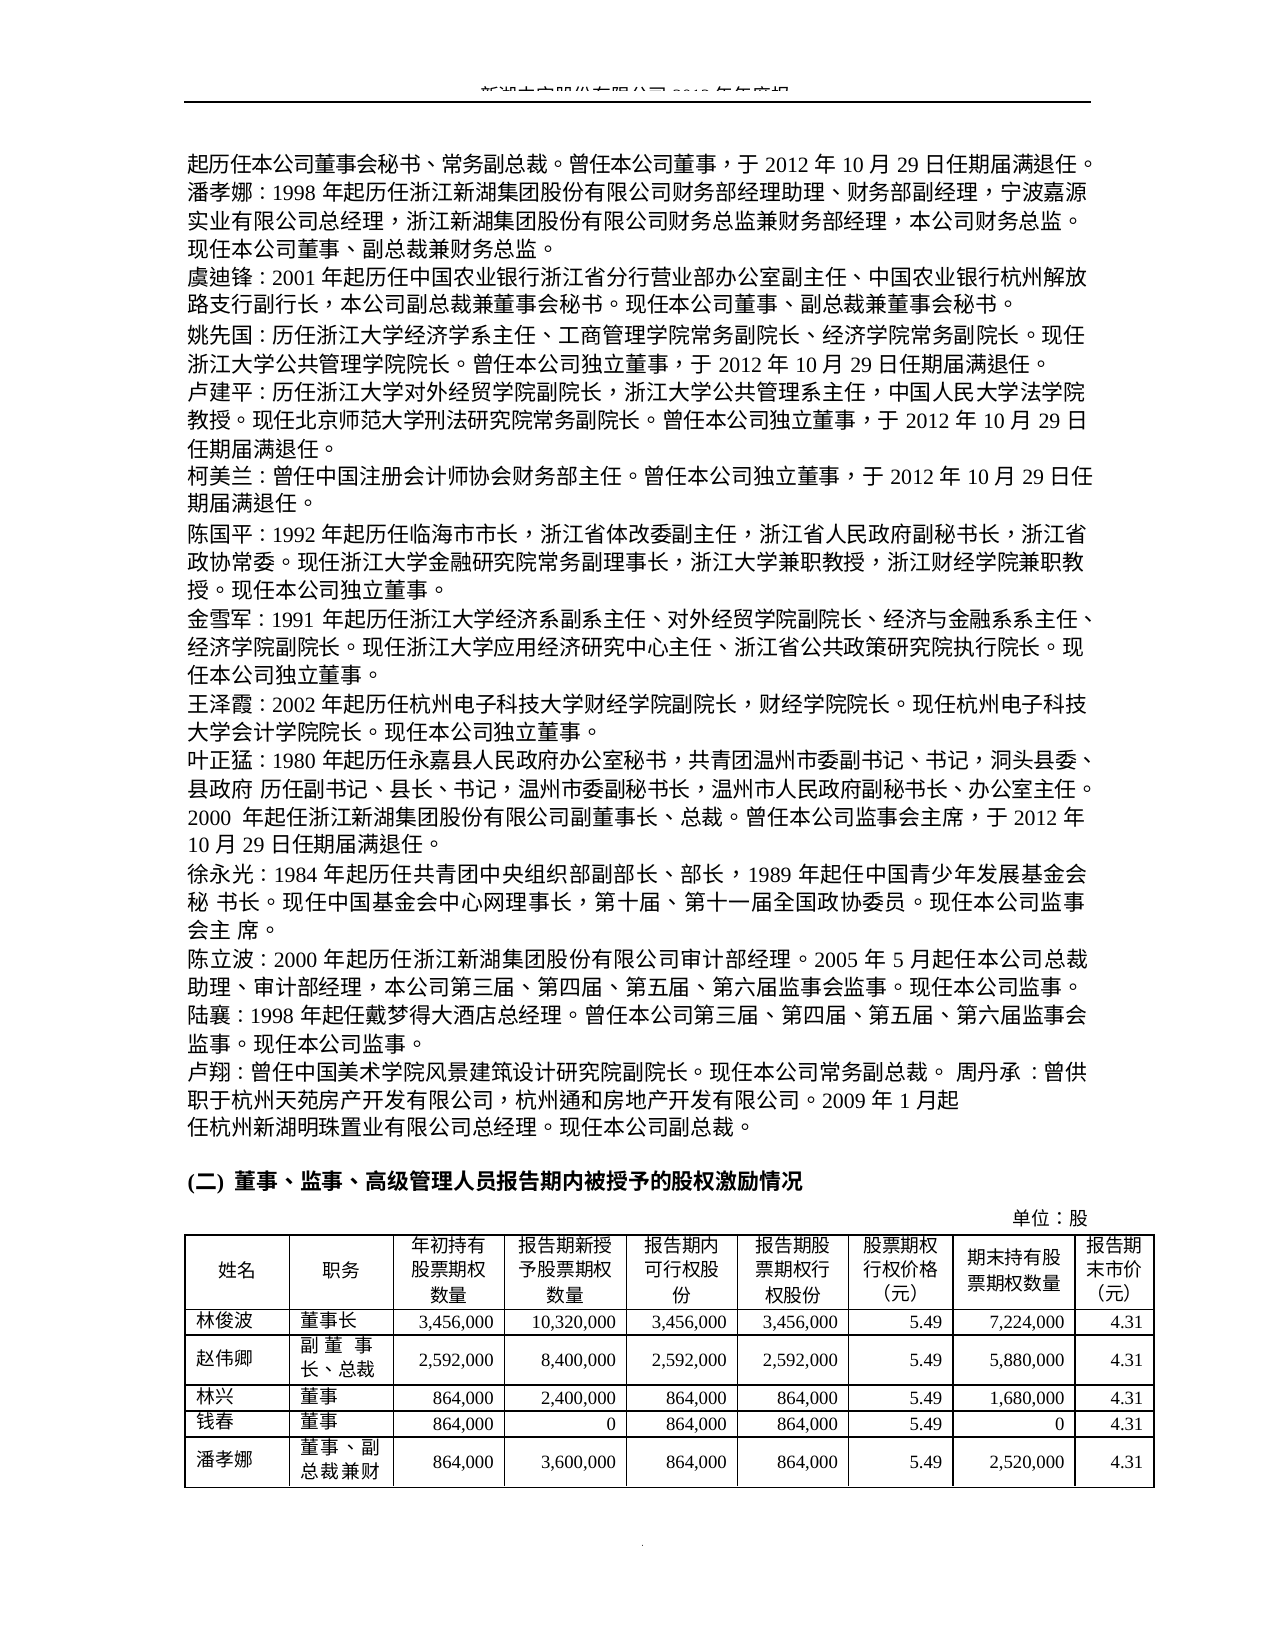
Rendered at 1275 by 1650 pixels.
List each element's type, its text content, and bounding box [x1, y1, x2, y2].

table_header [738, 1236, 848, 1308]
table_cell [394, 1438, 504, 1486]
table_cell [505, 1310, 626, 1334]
text 陈立波：2000 年起历任浙江新湖集团股份有限公司审计部经理。2005 年 5 月起任本公司总裁 助理、审计部经理，本公司第三届、第四届、第五届、第六届监事会监事。现任本公司监事。 陆襄：1998 年起任戴梦得大酒店总经理。曾任本公司第三届、第四届、第五届、第六届监事会 监事。现任本公司监事。 [187, 944, 1088, 1058]
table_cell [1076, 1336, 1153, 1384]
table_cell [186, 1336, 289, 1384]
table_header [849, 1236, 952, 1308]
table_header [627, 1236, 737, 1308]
text 徐永光：1984 年起历任共青团中央组织部副部长、部长，1989 年起任中国青少年发展基金会秘 书长。现任中国基金会中心网理事长，第十届、第十一届全国政协委员。现任本公司监事会主 席。 [187, 859, 1088, 944]
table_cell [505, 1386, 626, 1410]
text 卢建平：历任浙江大学对外经贸学院副院长，浙江大学公共管理系主任，中国人民大学法学院 教授。现任北京师范大学刑法研究院常务副院长。曾任本公司独立董事，于 2012 年 10 月 29 日 任期届满退任。 [187, 378, 1088, 463]
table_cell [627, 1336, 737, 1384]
text 卢翔：曾任中国美术学院风景建筑设计研究院副院长。现任本公司常务副总裁。 周丹承：曾供职于杭州天苑房产开发有限公司，杭州通和房地产开发有限公司。2009 年 1 月起 [187, 1058, 1088, 1114]
text 10 月 29 日任期届满退任。 [187, 831, 1169, 858]
text 虞迪锋：2001 年起历任中国农业银行浙江省分行营业部办公室副主任、中国农业银行杭州解放 路支行副行长，本公司副总裁兼董事会秘书。现任本公司董事、副总裁兼董事会秘书。 [187, 263, 1088, 318]
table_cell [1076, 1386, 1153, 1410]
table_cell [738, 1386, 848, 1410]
text 单位：股 [1013, 1205, 1169, 1231]
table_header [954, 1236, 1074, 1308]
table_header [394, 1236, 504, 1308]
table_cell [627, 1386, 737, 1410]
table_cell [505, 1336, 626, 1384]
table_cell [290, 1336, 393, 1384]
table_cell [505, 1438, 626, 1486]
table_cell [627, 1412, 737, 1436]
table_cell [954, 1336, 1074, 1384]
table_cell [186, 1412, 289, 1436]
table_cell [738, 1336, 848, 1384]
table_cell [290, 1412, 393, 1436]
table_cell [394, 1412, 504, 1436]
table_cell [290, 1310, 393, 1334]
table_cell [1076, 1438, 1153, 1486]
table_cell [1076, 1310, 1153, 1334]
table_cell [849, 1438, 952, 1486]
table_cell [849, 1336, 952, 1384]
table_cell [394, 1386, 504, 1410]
text 任杭州新湖明珠置业有限公司总经理。现任本公司副总裁。 [187, 1114, 1169, 1140]
text 陈国平：1992 年起历任临海市市长，浙江省体改委副主任，浙江省人民政府副秘书长，浙江省 政协常委。现任浙江大学金融研究院常务副理事长，浙江大学兼职教授，浙江财经学院兼职教 授。现任本公司独立董事。 [187, 519, 1088, 604]
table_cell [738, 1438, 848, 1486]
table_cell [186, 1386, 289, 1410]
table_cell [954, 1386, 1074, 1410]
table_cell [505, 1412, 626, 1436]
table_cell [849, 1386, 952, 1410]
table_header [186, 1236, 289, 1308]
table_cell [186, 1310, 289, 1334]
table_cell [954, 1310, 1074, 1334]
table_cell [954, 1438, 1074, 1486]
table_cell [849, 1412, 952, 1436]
text 王泽霞：2002 年起历任杭州电子科技大学财经学院副院长，财经学院院长。现任杭州电子科技 大学会计学院院长。现任本公司独立董事。 [187, 689, 1088, 746]
text 姚先国：历任浙江大学经济学系主任、工商管理学院常务副院长、经济学院常务副院长。现任 浙江大学公共管理学院院长。曾任本公司独立董事，于 2012 年 10 月 29 日任期届满退任。 [187, 321, 1087, 378]
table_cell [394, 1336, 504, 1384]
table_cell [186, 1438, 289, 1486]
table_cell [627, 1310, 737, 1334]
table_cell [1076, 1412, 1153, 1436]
text 起历任本公司董事会秘书、常务副总裁。曾任本公司董事，于 2012 年 10 月 29 日任期届满退任。 潘孝娜：1998 年起历任浙江新湖集团股份有限公司财务部经理助理、财务部副经理，宁波嘉源 实业有限公司总经理，浙江新湖集团股份有限公司财务总监兼财务部经理，本公司财务总监。 现任本公司董事、副总裁兼财务总监。 [187, 150, 1099, 263]
subtitle (二) 董事、监事、高级管理人员报告期内被授予的股权激励情况 [187, 1166, 807, 1196]
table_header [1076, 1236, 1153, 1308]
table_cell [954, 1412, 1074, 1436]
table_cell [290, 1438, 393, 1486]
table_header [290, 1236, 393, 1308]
text 期届满退任。 [187, 489, 1169, 517]
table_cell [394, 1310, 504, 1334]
text 叶正猛：1980 年起历任永嘉县人民政府办公室秘书，共青团温州市委副书记、书记，洞头县委、 县政府 历任副书记、县长、书记，温州市委副秘书长，温州市人民政府副秘书长、办公室主任。 2000 年起任浙江新湖集团股份有限公司副董事长、总裁。曾任本公司监事会主席，于 2012 年 [187, 746, 1099, 831]
text 柯美兰：曾任中国注册会计师协会财务部主任。曾任本公司独立董事，于 2012 年 10 月 29 日任 [187, 463, 1169, 489]
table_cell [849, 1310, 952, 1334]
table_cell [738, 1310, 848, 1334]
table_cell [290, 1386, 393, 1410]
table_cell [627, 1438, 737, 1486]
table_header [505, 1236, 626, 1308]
text 金雪军：1991 年起历任浙江大学经济系副系主任、对外经贸学院副院长、经济与金融系系主任、 经济学院副院长。现任浙江大学应用经济研究中心主任、浙江省公共政策研究院执行院长。现 任本公司独立董事。 [187, 604, 1100, 689]
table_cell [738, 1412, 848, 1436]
